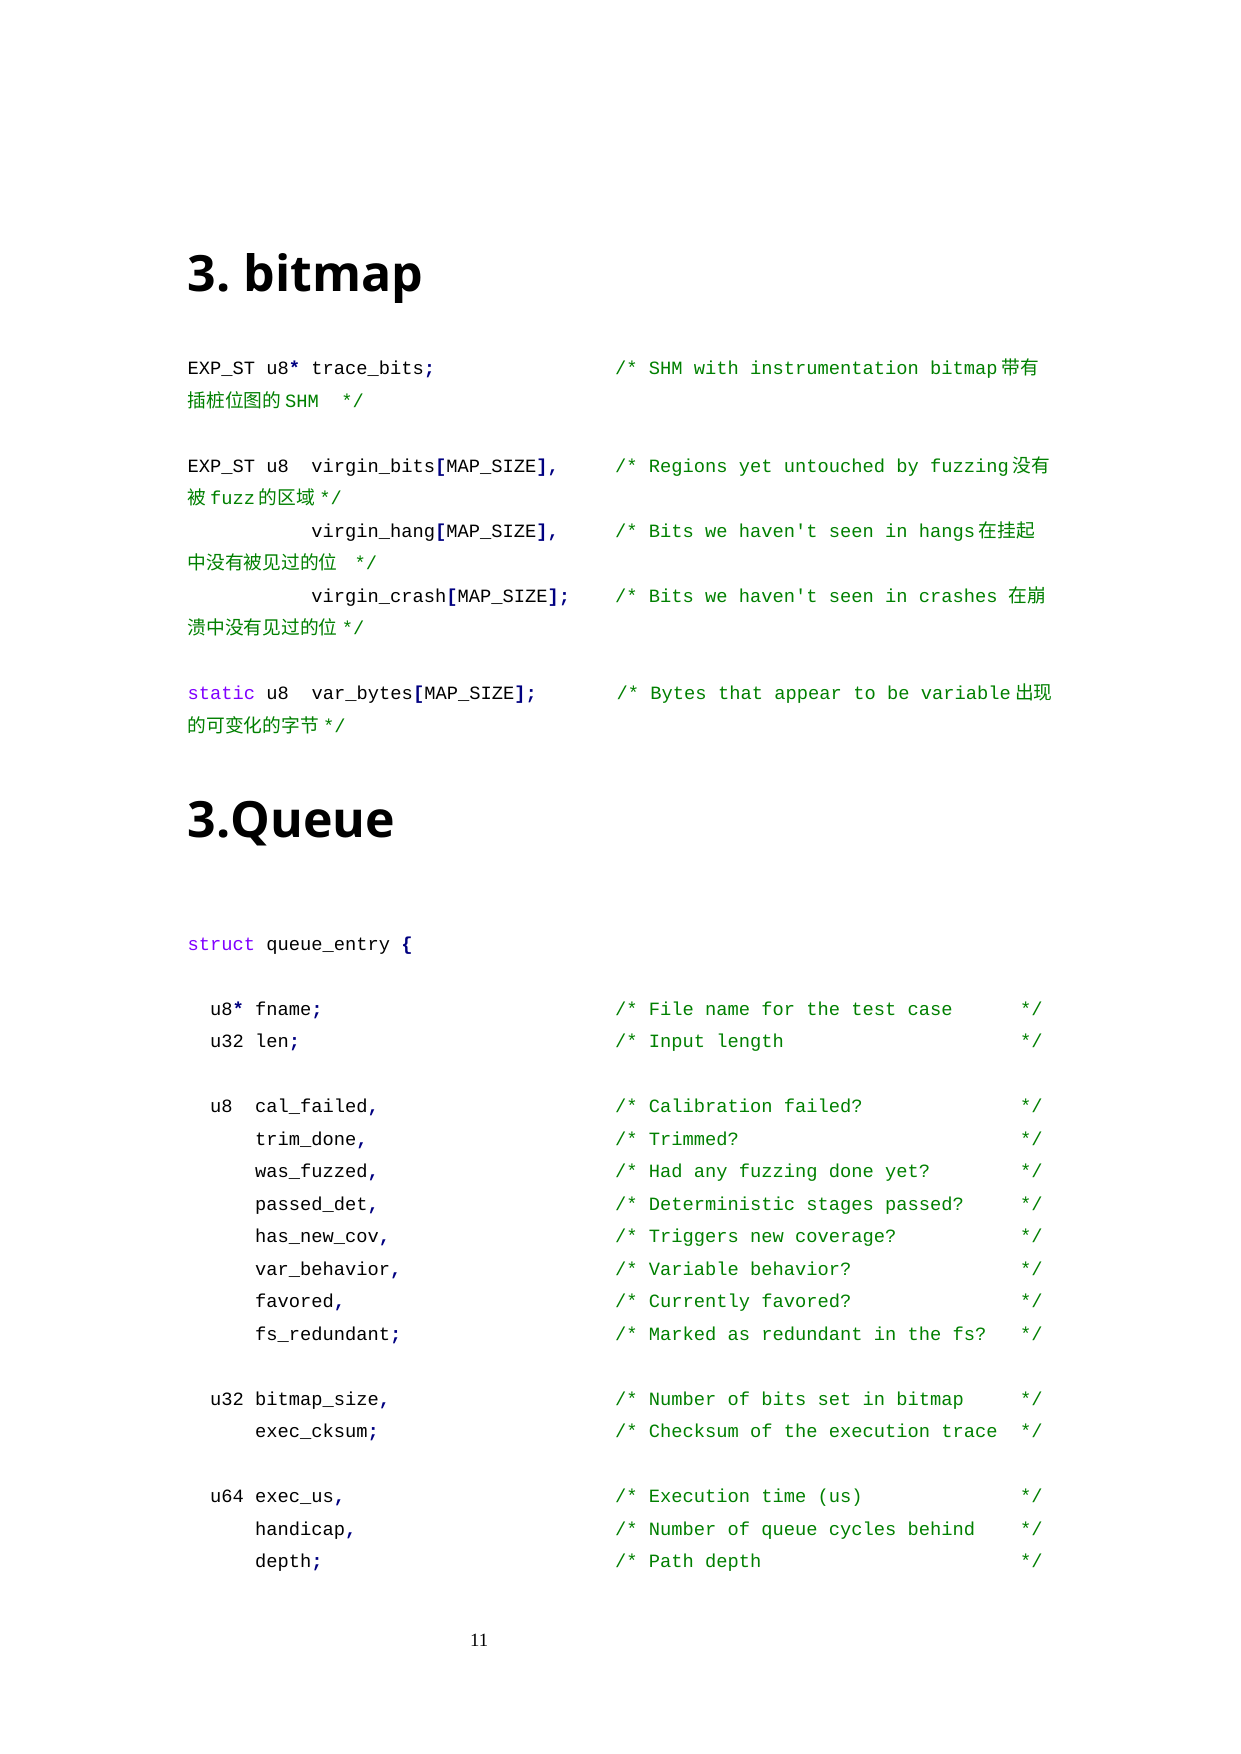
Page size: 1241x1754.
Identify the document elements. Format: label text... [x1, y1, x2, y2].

text was_fuzzed, /* Had any fuzzing done yet? */ [187, 1156, 1053, 1189]
text u64 exec_us, /* Execution time (us) */ [187, 1481, 1053, 1514]
text passed_det, /* Deterministic stages passed? */ [187, 1189, 1053, 1221]
text trim_done, /* Trimmed? */ [187, 1124, 1053, 1156]
text EXP_ST u8* trace_bits; /* SHM with instrumentation bitmap带有插桩位图的SHM */ [187, 350, 1053, 415]
text struct queue_entry { [187, 929, 1053, 961]
list static u8 var_bytes[MAP_SIZE]; /* Bytes that appear to be variable出现的可变化的字节 */ [187, 675, 1053, 740]
text fs_redundant; /* Marked as redundant in the fs? */ [187, 1319, 1053, 1351]
text virgin_hang[MAP_SIZE], /* Bits we haven't seen in hangs在挂起中没有被见过的位 */ [187, 513, 1053, 578]
subtitle 3. bitmap [187, 224, 1053, 321]
text EXP_ST u8 virgin_bits[MAP_SIZE], /* Regions yet untouched by fuzzing没有被fuzz的区域 */ [187, 448, 1053, 513]
text u32 len; /* Input length */ [187, 1026, 1053, 1059]
text favored, /* Currently favored? */ [187, 1286, 1053, 1319]
text u8* fname; /* File name for the test case */ [187, 994, 1053, 1026]
text depth; /* Path depth */ [187, 1546, 1053, 1579]
text u32 bitmap_size, /* Number of bits set in bitmap */ [187, 1384, 1053, 1416]
text u8 cal_failed, /* Calibration failed? */ [187, 1091, 1053, 1124]
text exec_cksum; /* Checksum of the execution trace */ [187, 1416, 1053, 1449]
text var_behavior, /* Variable behavior? */ [187, 1254, 1053, 1286]
subtitle Queue [187, 769, 1053, 867]
text handicap, /* Number of queue cycles behind */ [187, 1514, 1053, 1546]
text virgin_crash[MAP_SIZE]; /* Bits we haven't seen in crashes 在崩溃中没有见过的位 */ [187, 578, 1053, 643]
text has_new_cov, /* Triggers new coverage? */ [187, 1221, 1053, 1254]
